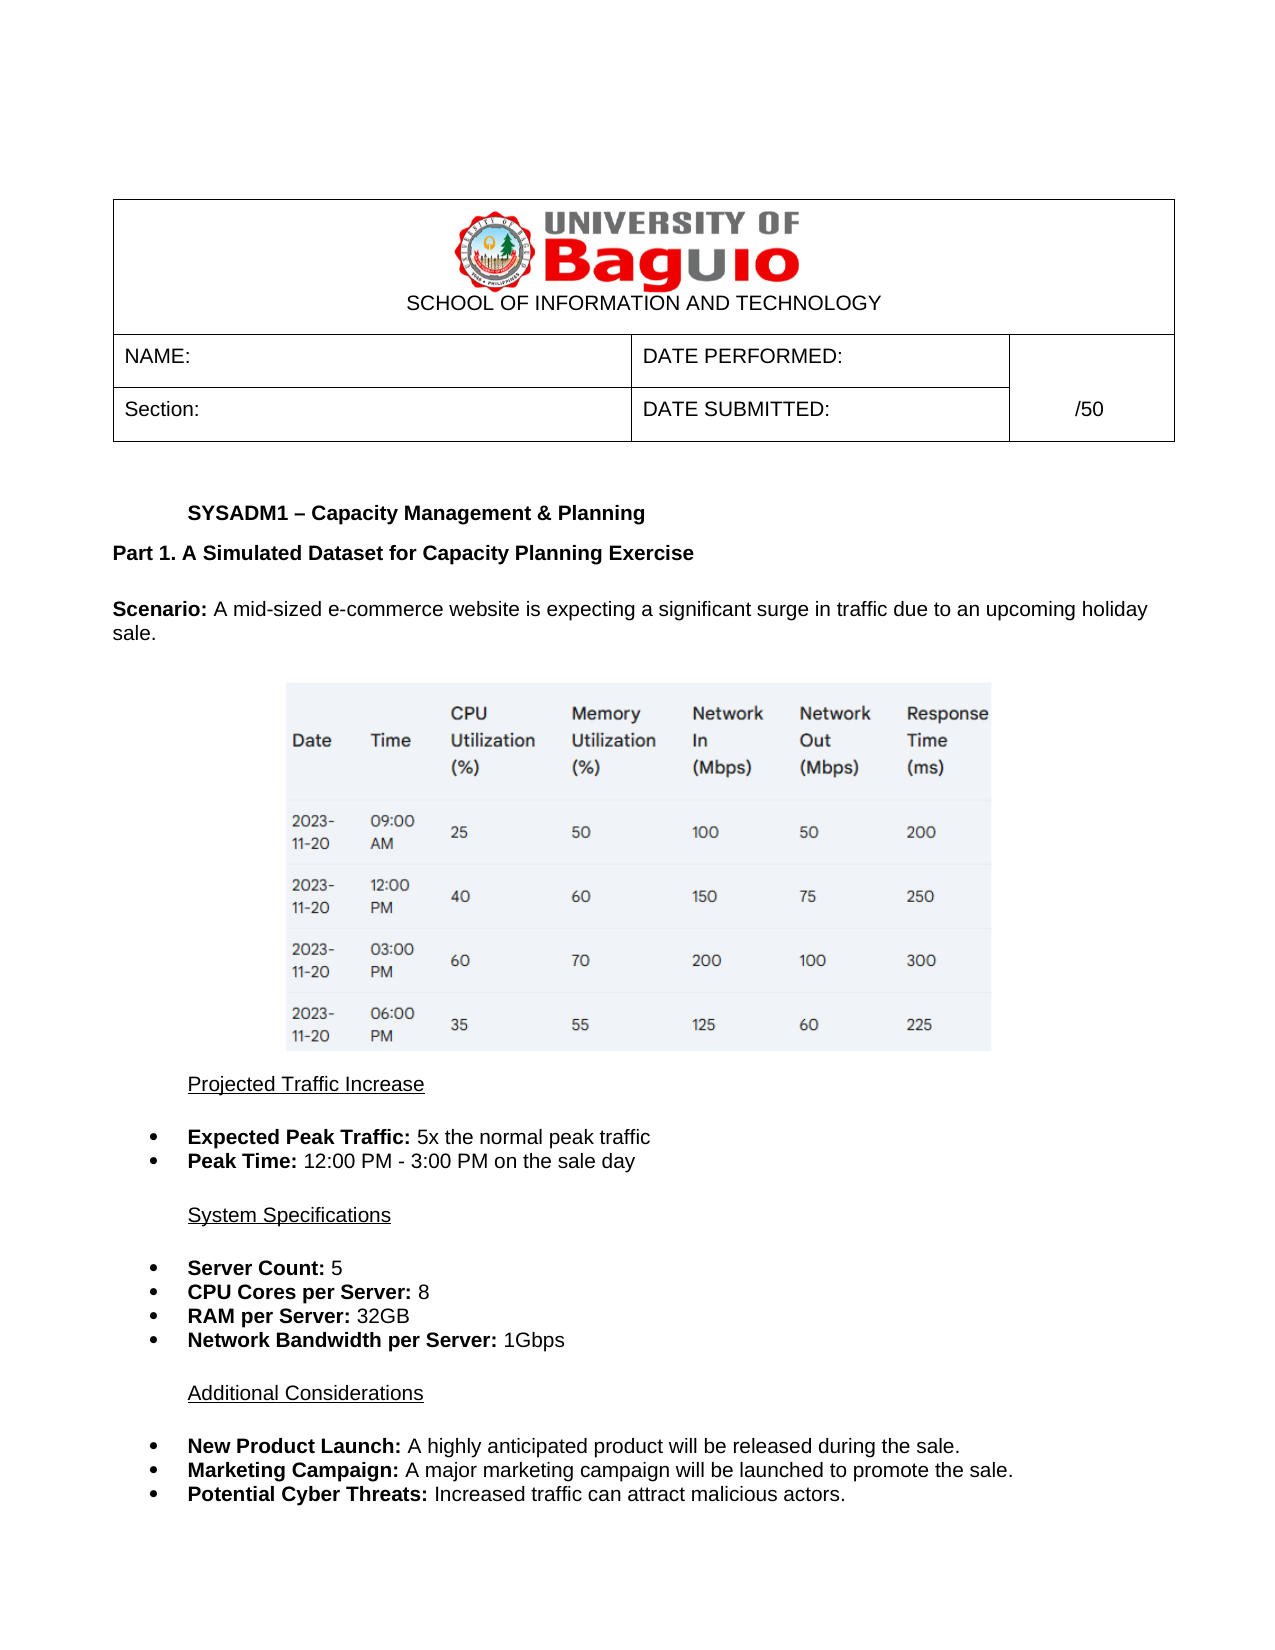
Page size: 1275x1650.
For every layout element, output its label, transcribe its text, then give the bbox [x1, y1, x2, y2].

list Potential Cyber Threats: Increased traffic can attract malicious actors. [150, 1482, 1167, 1506]
picture [283, 678, 996, 1051]
subtitle Part 1. A Simulated Dataset for Capacity Planning Exercise [112, 540, 1167, 564]
table_cell DATE PERFORMED: [632, 335, 1009, 387]
list Network Bandwidth per Server: 1Gbps [150, 1328, 1167, 1352]
table_cell NAME: [114, 335, 631, 387]
subtitle Additional Considerations [187, 1381, 1167, 1405]
list Peak Time: 12:00 PM - 3:00 PM on the sale day [150, 1149, 1167, 1173]
list CPU Cores per Server: 8 [150, 1280, 1167, 1304]
table_header SCHOOL OF INFORMATION AND TECHNOLOGY [114, 200, 1174, 334]
text Scenario: A mid-sized e-commerce website is expecting a significant surge in traffic due to an upcoming holiday sale. [112, 597, 1167, 645]
list Expected Peak Traffic: 5x the normal peak traffic [150, 1125, 1167, 1149]
table_cell /50 [1010, 335, 1174, 441]
list RAM per Server: 32GB [150, 1304, 1167, 1328]
subtitle Projected Traffic Increase [187, 1072, 1167, 1096]
list Server Count: 5 [150, 1256, 1167, 1280]
subtitle SYSADM1 – Capacity Management & Planning [112, 500, 1167, 524]
table_cell Section: [114, 388, 631, 441]
subtitle System Specifications [187, 1202, 1167, 1226]
table_cell DATE SUBMITTED: [632, 388, 1009, 441]
list Marketing Campaign: A major marketing campaign will be launched to promote the sale. [150, 1458, 1167, 1482]
picture [446, 207, 807, 296]
list New Product Launch: A highly anticipated product will be released during the sale. [150, 1434, 1167, 1458]
